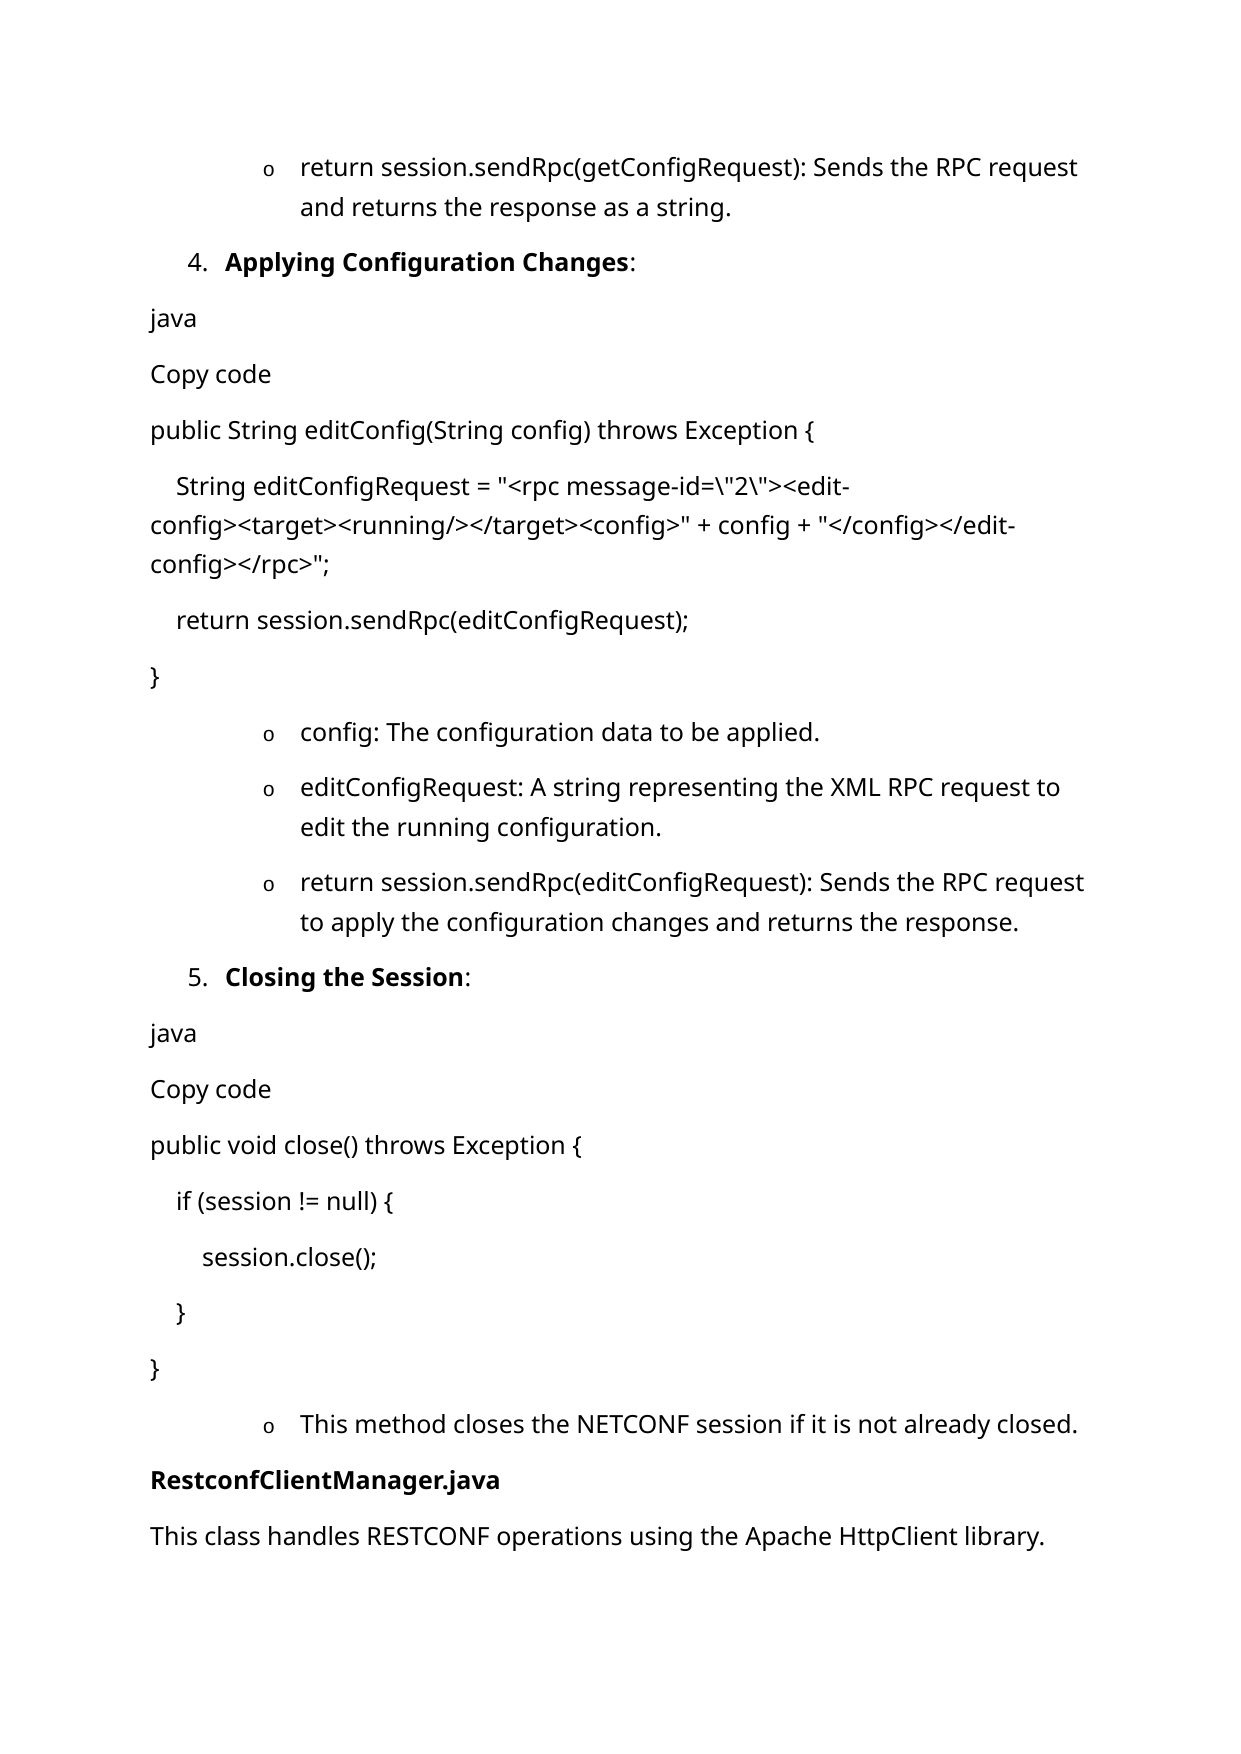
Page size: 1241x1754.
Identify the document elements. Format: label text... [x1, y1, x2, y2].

text return session.sendRpc(editConfigRequest); [150, 602, 1090, 637]
text } [150, 1351, 1090, 1385]
list Closing the Session: [187, 960, 1090, 994]
text This class handles RESTCONF operations using the Apache HttpClient library. [150, 1518, 1090, 1552]
text public String editConfig(String config) throws Exception { [150, 412, 1090, 447]
text if (session != null) { [150, 1183, 1090, 1217]
list config: The configuration data to be applied. [262, 714, 1090, 748]
text java [150, 1016, 1090, 1050]
list Applying Configuration Changes: [187, 245, 1090, 279]
text } [150, 1295, 1090, 1329]
text public void close() throws Exception { [150, 1127, 1090, 1162]
list return session.sendRpc(editConfigRequest): Sends the RPC request to apply the configuration changes and returns the response. [262, 865, 1090, 938]
list This method closes the NETCONF session if it is not already closed. [262, 1407, 1090, 1441]
text RestconfClientManager.java [150, 1462, 1090, 1497]
text java [150, 301, 1090, 335]
list editConfigRequest: A string representing the XML RPC request to edit the running configuration. [262, 770, 1090, 843]
text } [150, 658, 1090, 692]
text session.close(); [150, 1239, 1090, 1273]
text Copy code [150, 357, 1090, 391]
text Copy code [150, 1072, 1090, 1106]
text String editConfigRequest = "<rpc message-id=\"2\"><edit-config><target><running/></target><config>" + config + "</config></edit-config></rpc>"; [150, 468, 1090, 581]
list return session.sendRpc(getConfigRequest): Sends the RPC request and returns the response as a string. [262, 150, 1090, 223]
